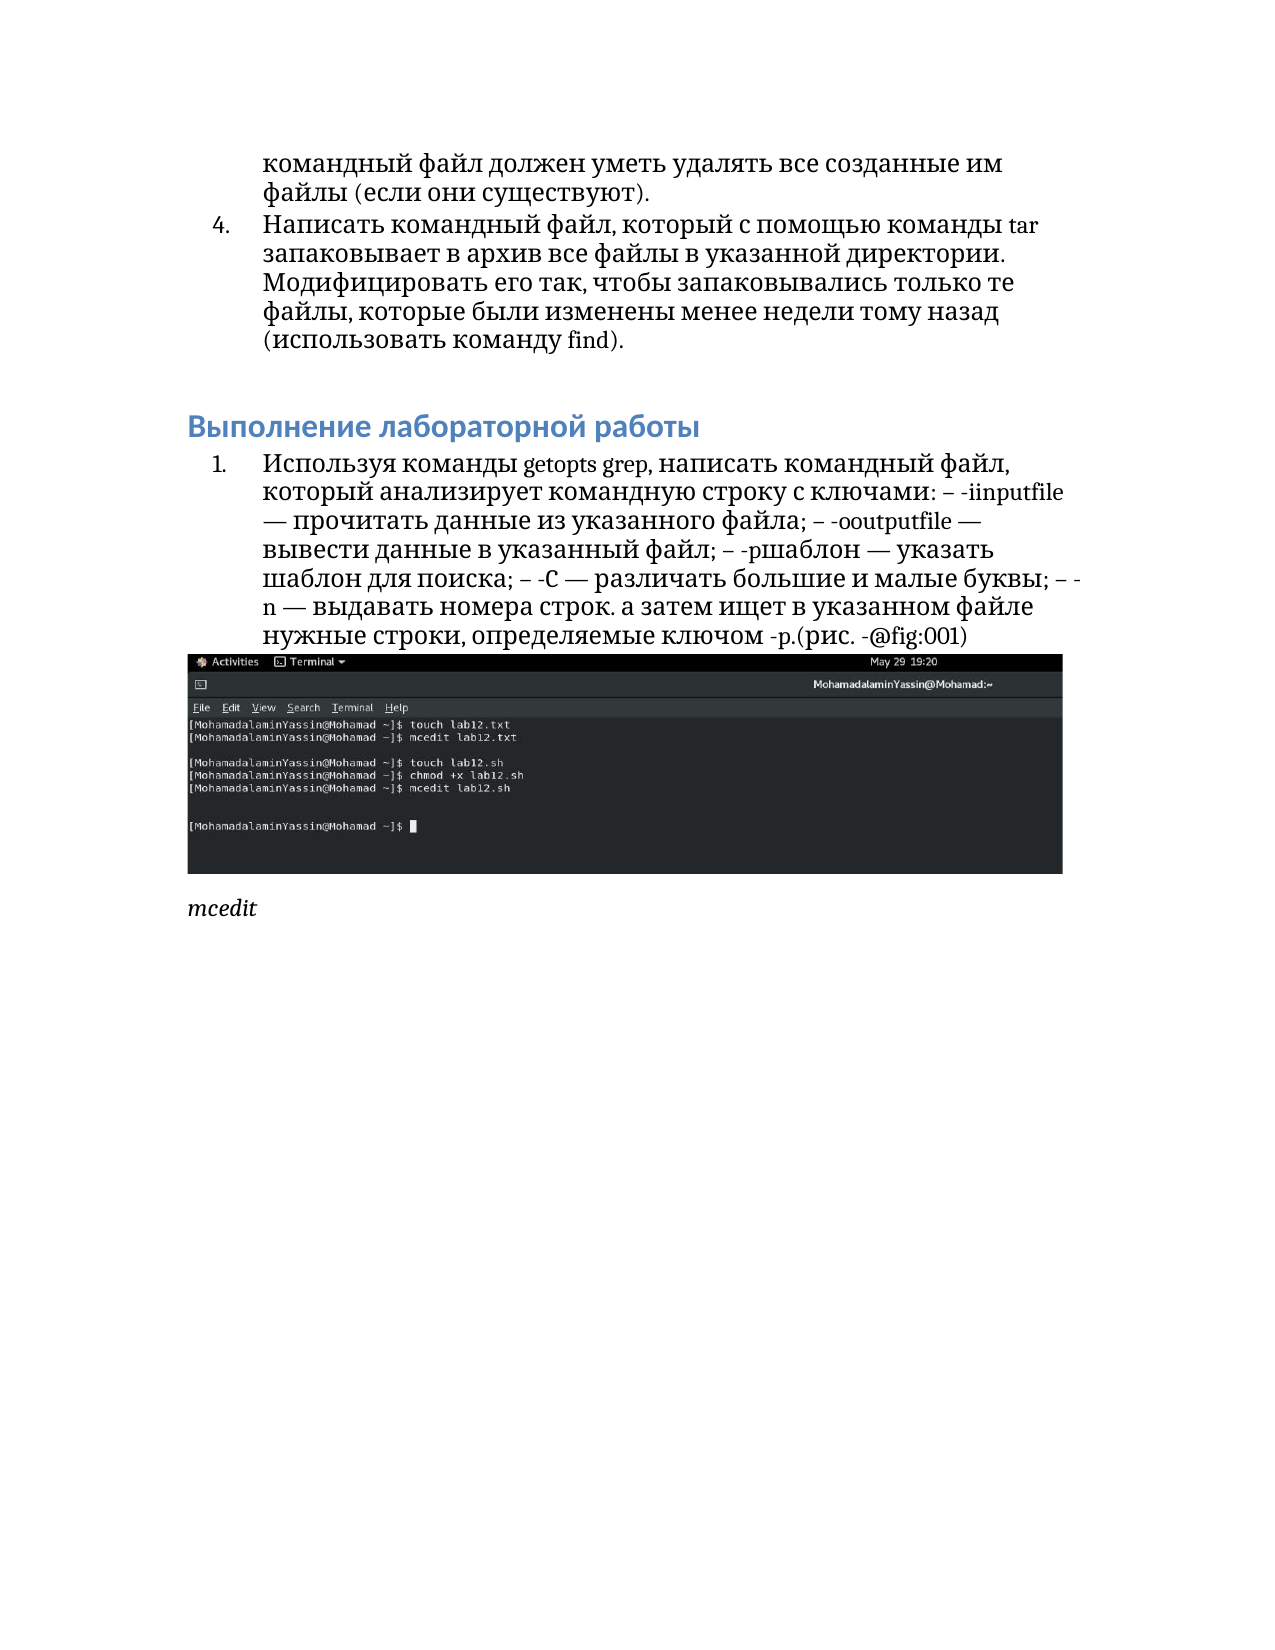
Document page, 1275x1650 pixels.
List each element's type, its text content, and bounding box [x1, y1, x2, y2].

list Используя команды getopts grep, написать командный файл, который анализирует командную строку с ключами: – -iinputfile — прочитать данные из указанного файла; – -ooutputfile — вывести данные в указанный файл; – -pшаблон — указать шаблон для поиска; – -C — различать большие и малые буквы; – -n — выдавать номера строк. а затем ищет в указанном файле нужные строки, определяемые ключом -p.(рис. -@fig:001) [212, 449, 1087, 651]
picture [187, 654, 1063, 874]
text mcedit [187, 894, 1087, 923]
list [212, 150, 1087, 207]
subtitle Выполнение лабораторной работы [187, 405, 1087, 446]
list Написать командный файл, который с помощью команды tar запаковывает в архив все файлы в указанной директории. Модифицировать его так, чтобы запаковывались только те файлы, которые были изменены менее недели тому назад (использовать команду find). [212, 211, 1087, 355]
